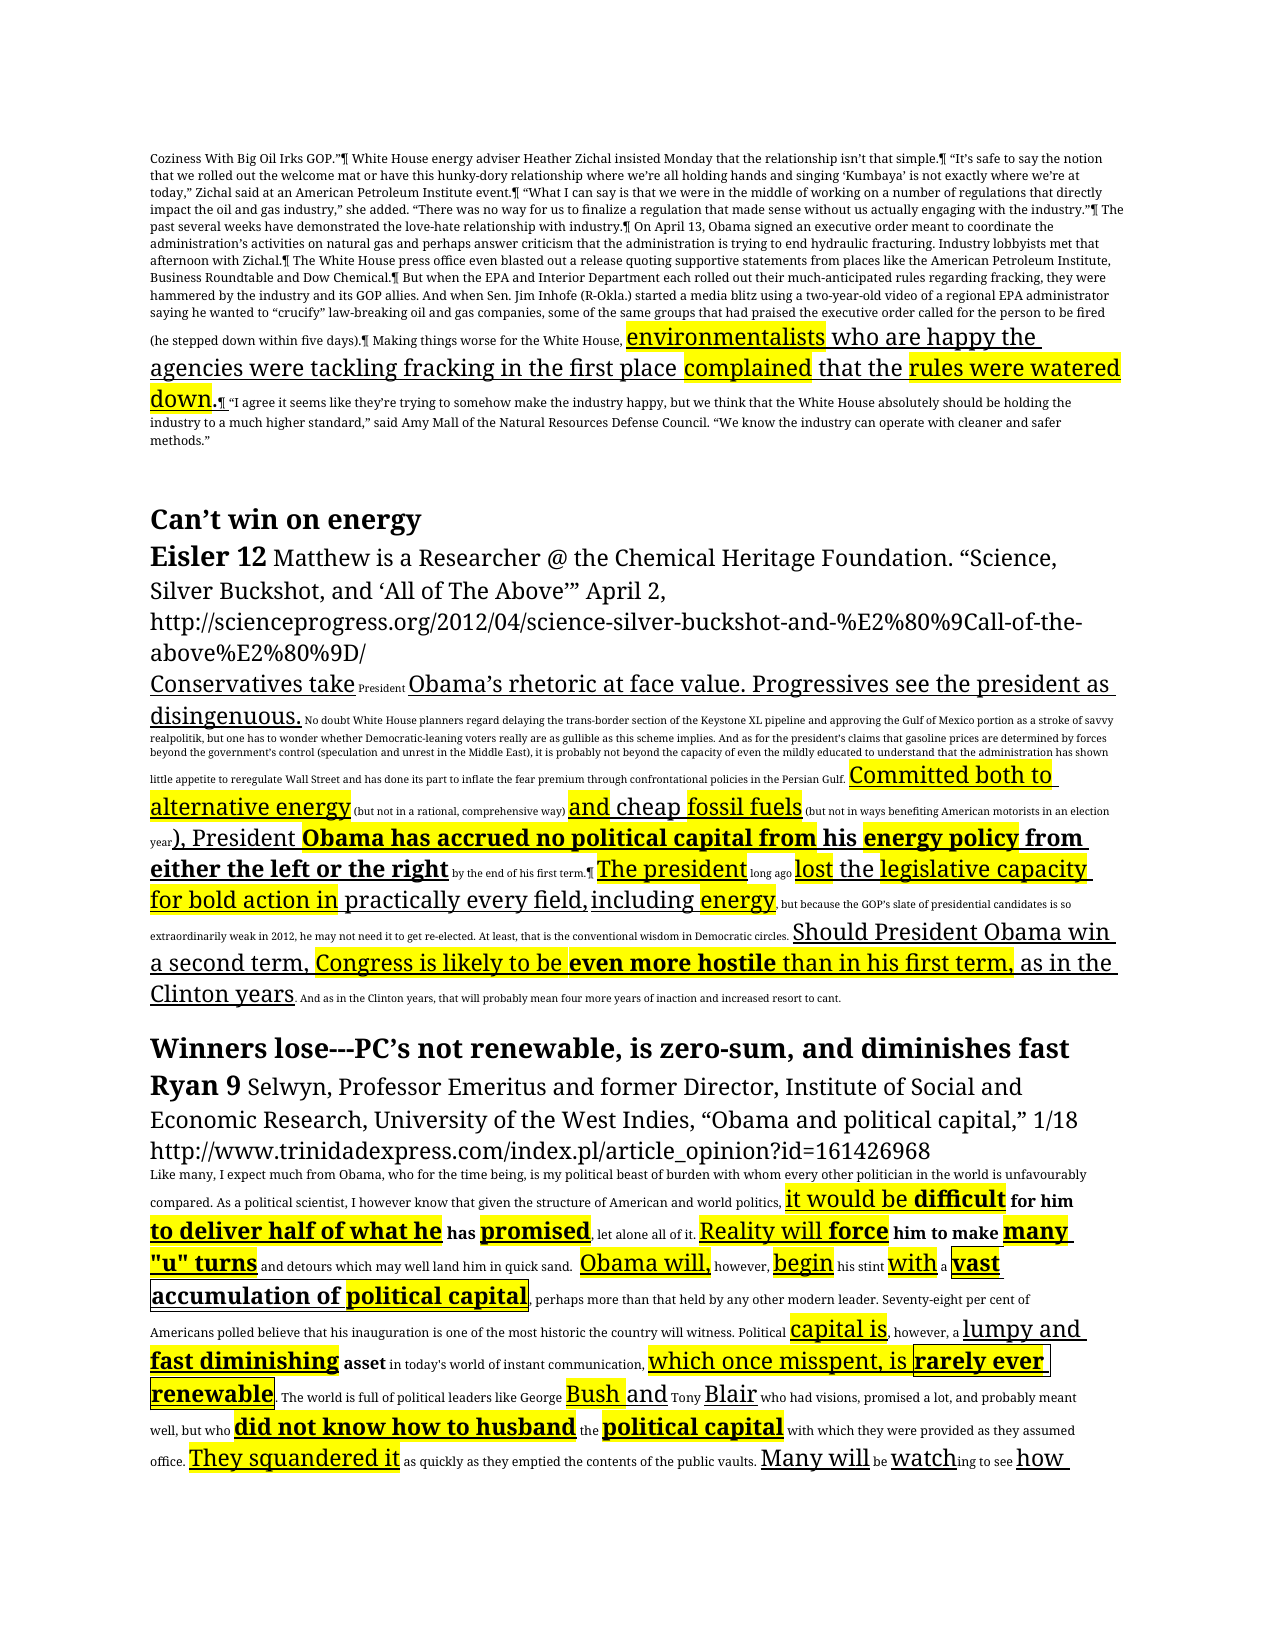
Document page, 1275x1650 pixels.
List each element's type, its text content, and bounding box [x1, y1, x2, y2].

subtitle Winners lose---PC’s not renewable, is zero-sum, and diminishes fast [150, 1030, 1125, 1067]
text Conservatives take President Obama’s rhetoric at face value. Progressives see the president as disingenuous. No doubt White House planners regard delaying the trans-border section of the Keystone XL pipeline and approving the Gulf of Mexico portion as a stroke of savvy realpolitik, but one has to wonder whether Democratic-leaning voters really are as gullible as this scheme implies. And as for the president’s claims that gasoline prices are determined by forces beyond the government’s control (speculation and unrest in the Middle East), it is probably not beyond the capacity of even the mildly educated to understand that the administration has shown little appetite to reregulate Wall Street and has done its part to inflate the fear premium through confrontational policies in the Persian Gulf. Committed both to alternative energy (but not in a rational, comprehensive way) and cheap fossil fuels (but not in ways benefiting American motorists in an election year), President Obama has accrued no political capital from his energy policy from either the left or the right by the end of his first term.¶ The president long ago lost the legislative capacity for bold action in practically every field, including energy, but because the GOP’s slate of presidential candidates is so extraordinarily weak in 2012, he may not need it to get re-elected. At least, that is the conventional wisdom in Democratic circles. Should President Obama win a second term, Congress is likely to be even more hostile than in his first term, as in the Clinton years. And as in the Clinton years, that will probably mean four more years of inaction and increased resort to cant. [150, 668, 1125, 1009]
subtitle Can’t win on energy [150, 501, 1125, 538]
text Ryan 9 Selwyn, Professor Emeritus and former Director, Institute of Social and Economic Research, University of the West Indies, “Obama and political capital,” 1/18 http://www.trinidadexpress.com/index.pl/article_opinion?id=161426968 [150, 1067, 1125, 1166]
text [150, 150, 1125, 449]
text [150, 1166, 1095, 1473]
text Eisler 12 Matthew is a Researcher @ the Chemical Heritage Foundation. “Science, Silver Buckshot, and ‘All of The Above’” April 2, http://scienceprogress.org/2012/04/science-silver-buckshot-and-%E2%80%9Call-of-the-above%E2%80%9D/ [150, 538, 1125, 668]
